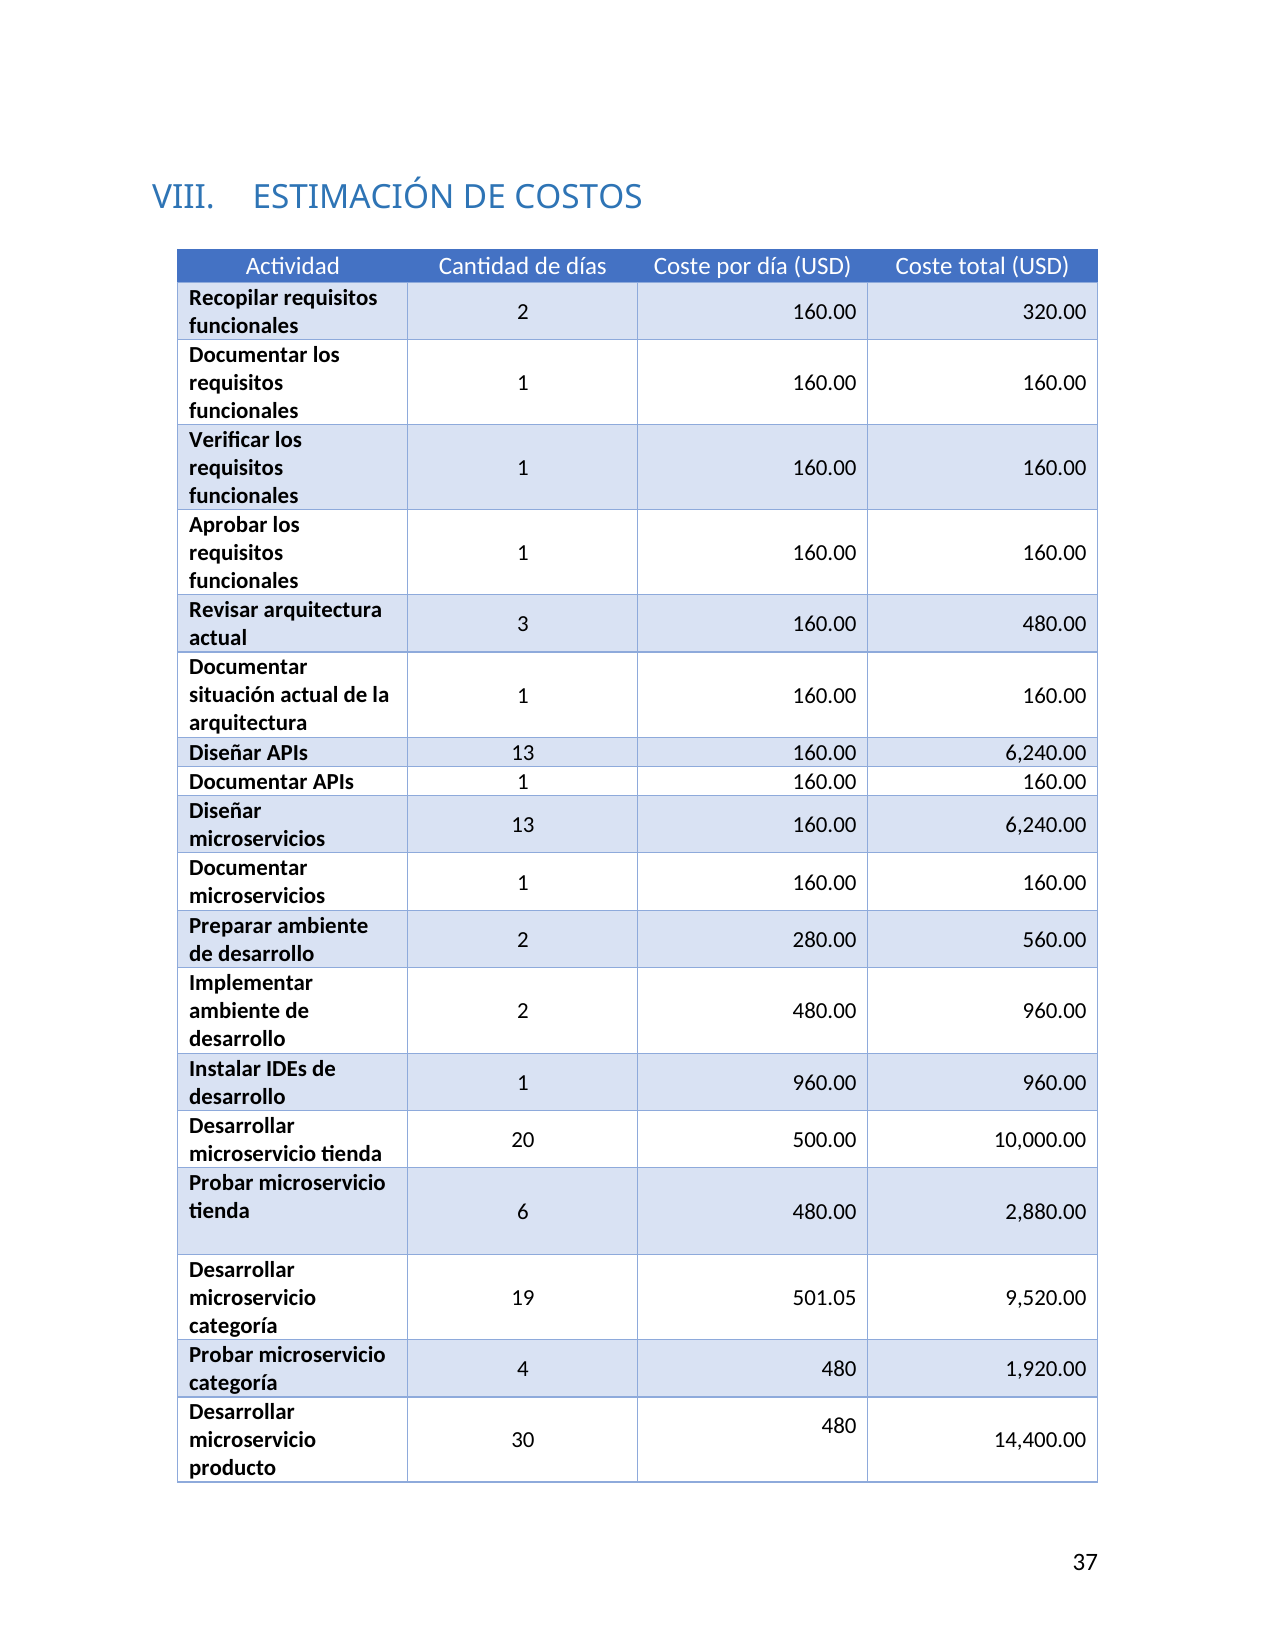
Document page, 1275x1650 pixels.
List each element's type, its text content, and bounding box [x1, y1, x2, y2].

table_cell 19 [408, 1255, 637, 1339]
table_cell 4 [408, 1340, 637, 1396]
table_cell Documentar microservicios [178, 853, 407, 910]
table_cell 480.00 [868, 595, 1097, 651]
table_cell 1 [408, 767, 637, 795]
table_cell 160.00 [638, 283, 867, 339]
table_cell 10,000.00 [868, 1111, 1097, 1167]
table_cell 20 [408, 1111, 637, 1167]
table_cell 960.00 [868, 1054, 1097, 1110]
table_cell 160.00 [868, 425, 1097, 509]
table_cell 13 [408, 738, 637, 766]
table_cell Documentar los requisitos funcionales [178, 340, 407, 424]
table_cell 1 [408, 853, 637, 910]
table_cell 501.05 [638, 1255, 867, 1339]
table_cell 14,400.00 [868, 1398, 1097, 1481]
table_cell 2,880.00 [868, 1168, 1097, 1254]
table_header Coste por día (USD) [638, 250, 867, 282]
table_cell 1 [408, 1054, 637, 1110]
table_cell 160.00 [638, 595, 867, 651]
table_cell 480 [638, 1398, 867, 1481]
table_cell Verificar los requisitos funcionales [178, 425, 407, 509]
table_cell 500.00 [638, 1111, 867, 1167]
table_cell Instalar IDEs de desarrollo [178, 1054, 407, 1110]
table_cell Documentar situación actual de la arquitectura [178, 653, 407, 737]
table_cell 6,240.00 [868, 738, 1097, 766]
table_cell 9,520.00 [868, 1255, 1097, 1339]
table_cell Implementar ambiente de desarrollo [178, 968, 407, 1053]
table_cell 160.00 [638, 767, 867, 795]
subtitle ESTIMACIÓN DE COSTOS [215, 173, 1098, 218]
table_cell Diseñar APIs [178, 738, 407, 766]
table_cell Desarrollar microservicio producto [178, 1398, 407, 1481]
table_cell 480.00 [638, 1168, 867, 1254]
table_cell 2 [408, 968, 637, 1053]
table_cell 480 [638, 1340, 867, 1396]
table_cell 160.00 [638, 425, 867, 509]
table_cell Probar microservicio categoría [178, 1340, 407, 1396]
table_cell 3 [408, 595, 637, 651]
table_cell 160.00 [638, 853, 867, 910]
table_cell Desarrollar microservicio tienda [178, 1111, 407, 1167]
table_cell 960.00 [638, 1054, 867, 1110]
table_cell 960.00 [868, 968, 1097, 1053]
table_cell Probar microservicio tienda [178, 1168, 407, 1254]
table_cell 1 [408, 340, 637, 424]
table_cell Revisar arquitectura actual [178, 595, 407, 651]
table_cell 2 [408, 911, 637, 967]
table_cell 160.00 [868, 510, 1097, 594]
table_header Coste total (USD) [868, 250, 1097, 282]
table_cell 160.00 [638, 738, 867, 766]
table_cell 1,920.00 [868, 1340, 1097, 1396]
table_cell 160.00 [638, 340, 867, 424]
table_cell 2 [408, 283, 637, 339]
table_cell Aprobar los requisitos funcionales [178, 510, 407, 594]
table_cell Desarrollar microservicio categoría [178, 1255, 407, 1339]
table_cell 13 [408, 796, 637, 852]
table_cell 160.00 [868, 853, 1097, 910]
table_cell 1 [408, 653, 637, 737]
table_cell Documentar APIs [178, 767, 407, 795]
table_header Actividad [178, 250, 407, 282]
table_cell 480.00 [638, 968, 867, 1053]
table_header Cantidad de días [408, 250, 637, 282]
table_cell 1 [408, 510, 637, 594]
table_cell 560.00 [868, 911, 1097, 967]
table_cell Diseñar microservicios [178, 796, 407, 852]
table_cell 160.00 [868, 340, 1097, 424]
table_cell 1 [408, 425, 637, 509]
table_cell 160.00 [638, 510, 867, 594]
table_cell 320.00 [868, 283, 1097, 339]
table_cell 160.00 [638, 653, 867, 737]
table_cell 160.00 [868, 767, 1097, 795]
table_cell 6 [408, 1168, 637, 1254]
table_cell 6,240.00 [868, 796, 1097, 852]
table_cell 160.00 [638, 796, 867, 852]
table_cell Recopilar requisitos funcionales [178, 283, 407, 339]
table_cell 160.00 [868, 653, 1097, 737]
table_cell 30 [408, 1398, 637, 1481]
table_cell Preparar ambiente de desarrollo [178, 911, 407, 967]
table_cell 280.00 [638, 911, 867, 967]
